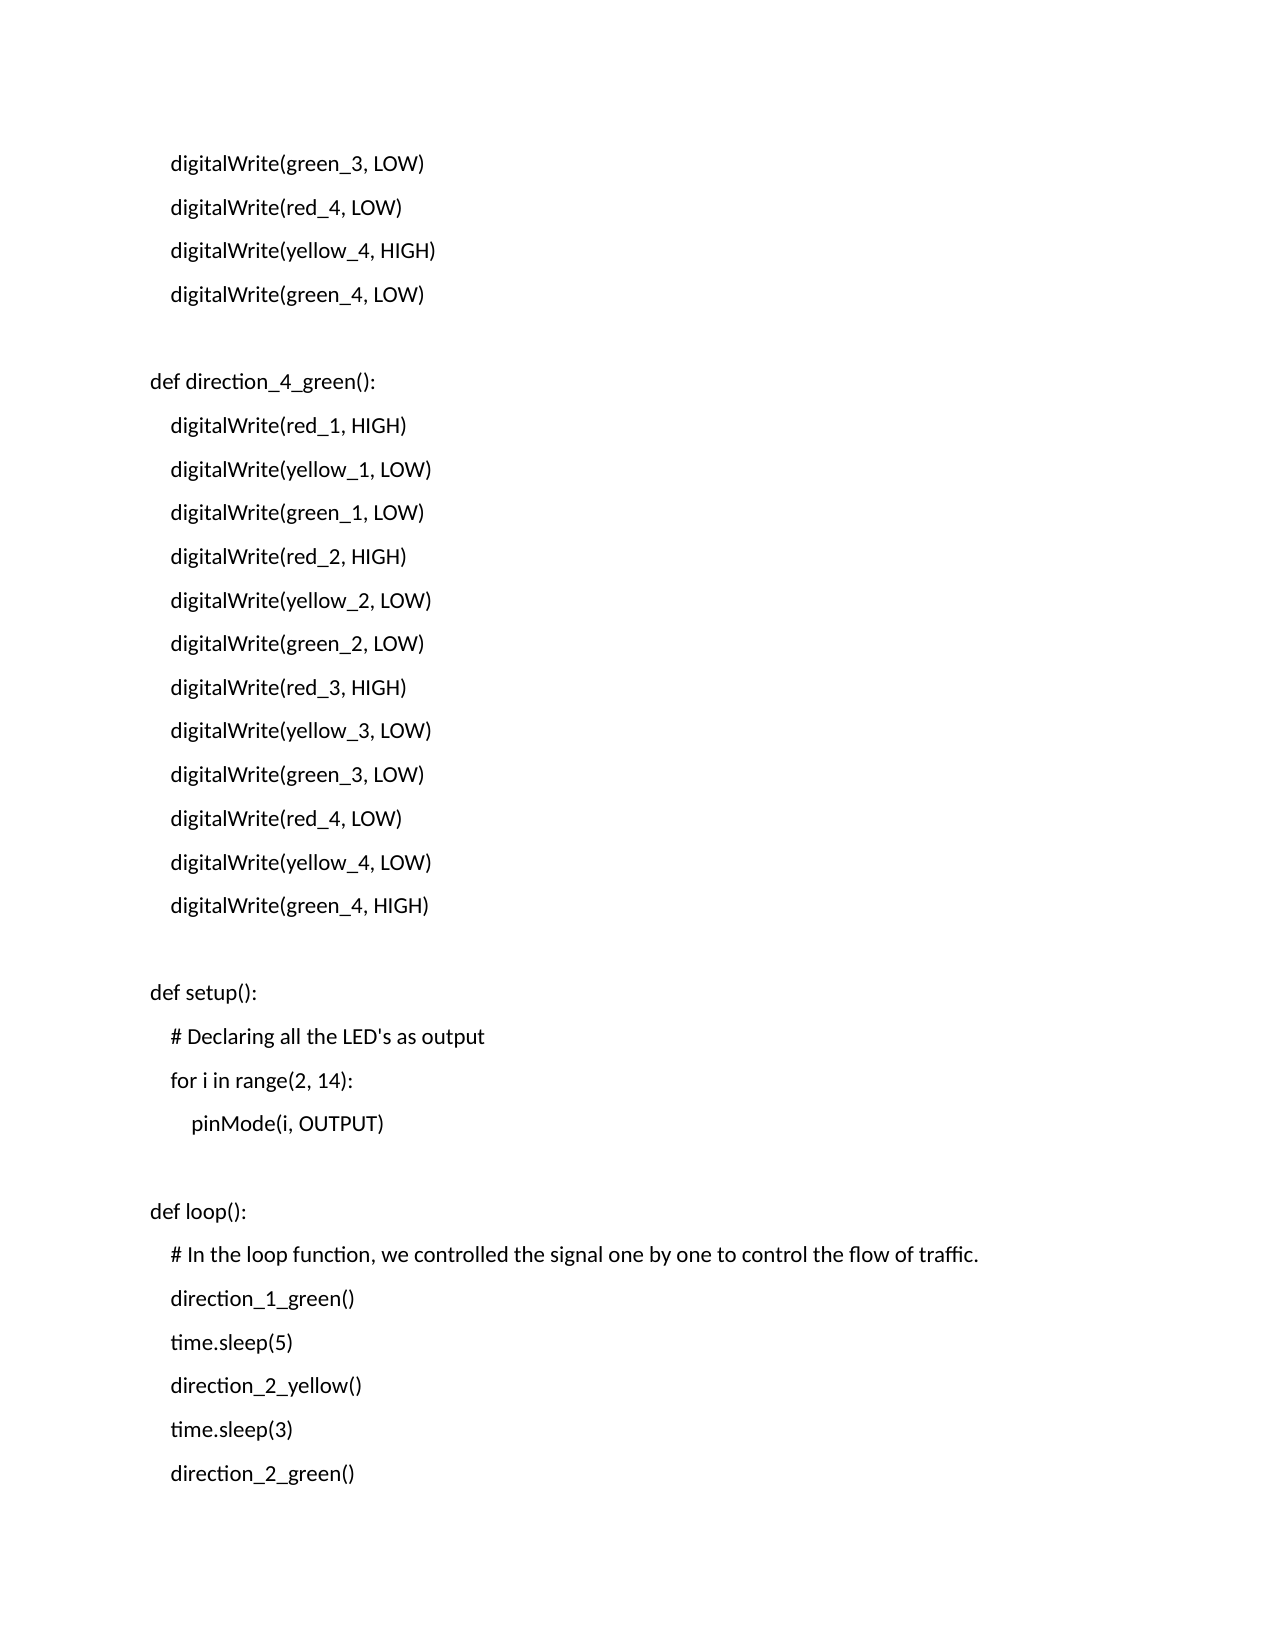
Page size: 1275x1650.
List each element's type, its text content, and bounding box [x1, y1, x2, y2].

text digitalWrite(green_3, LOW) [150, 150, 1125, 177]
text def setup(): [150, 979, 1125, 1006]
text digitalWrite(yellow_1, LOW) [150, 456, 1125, 482]
text pinMode(i, OUTPUT) [150, 1110, 1125, 1137]
text digitalWrite(red_4, LOW) [150, 805, 1125, 832]
text digitalWrite(yellow_3, LOW) [150, 717, 1125, 744]
text digitalWrite(green_1, LOW) [150, 499, 1125, 526]
text digitalWrite(red_2, HIGH) [150, 543, 1125, 570]
text direction_1_green() [150, 1285, 1125, 1312]
text digitalWrite(red_4, LOW) [150, 194, 1125, 221]
text digitalWrite(green_4, HIGH) [150, 892, 1125, 919]
text def loop(): [150, 1197, 1125, 1224]
text # In the loop function, we controlled the signal one by one to control the flow of traffic. [150, 1241, 1125, 1268]
text digitalWrite(red_3, HIGH) [150, 674, 1125, 701]
text time.sleep(5) [150, 1328, 1125, 1355]
text digitalWrite(green_4, LOW) [150, 281, 1125, 308]
text time.sleep(3) [150, 1416, 1125, 1443]
text digitalWrite(green_3, LOW) [150, 761, 1125, 788]
text direction_2_yellow() [150, 1372, 1125, 1399]
text digitalWrite(red_1, HIGH) [150, 412, 1125, 439]
text digitalWrite(green_2, LOW) [150, 630, 1125, 657]
text digitalWrite(yellow_4, LOW) [150, 848, 1125, 875]
text for i in range(2, 14): [150, 1067, 1125, 1093]
text def direction_4_green(): [150, 368, 1125, 395]
text direction_2_green() [150, 1459, 1125, 1486]
text digitalWrite(yellow_4, HIGH) [150, 237, 1125, 264]
text # Declaring all the LED's as output [150, 1023, 1125, 1050]
text digitalWrite(yellow_2, LOW) [150, 586, 1125, 613]
